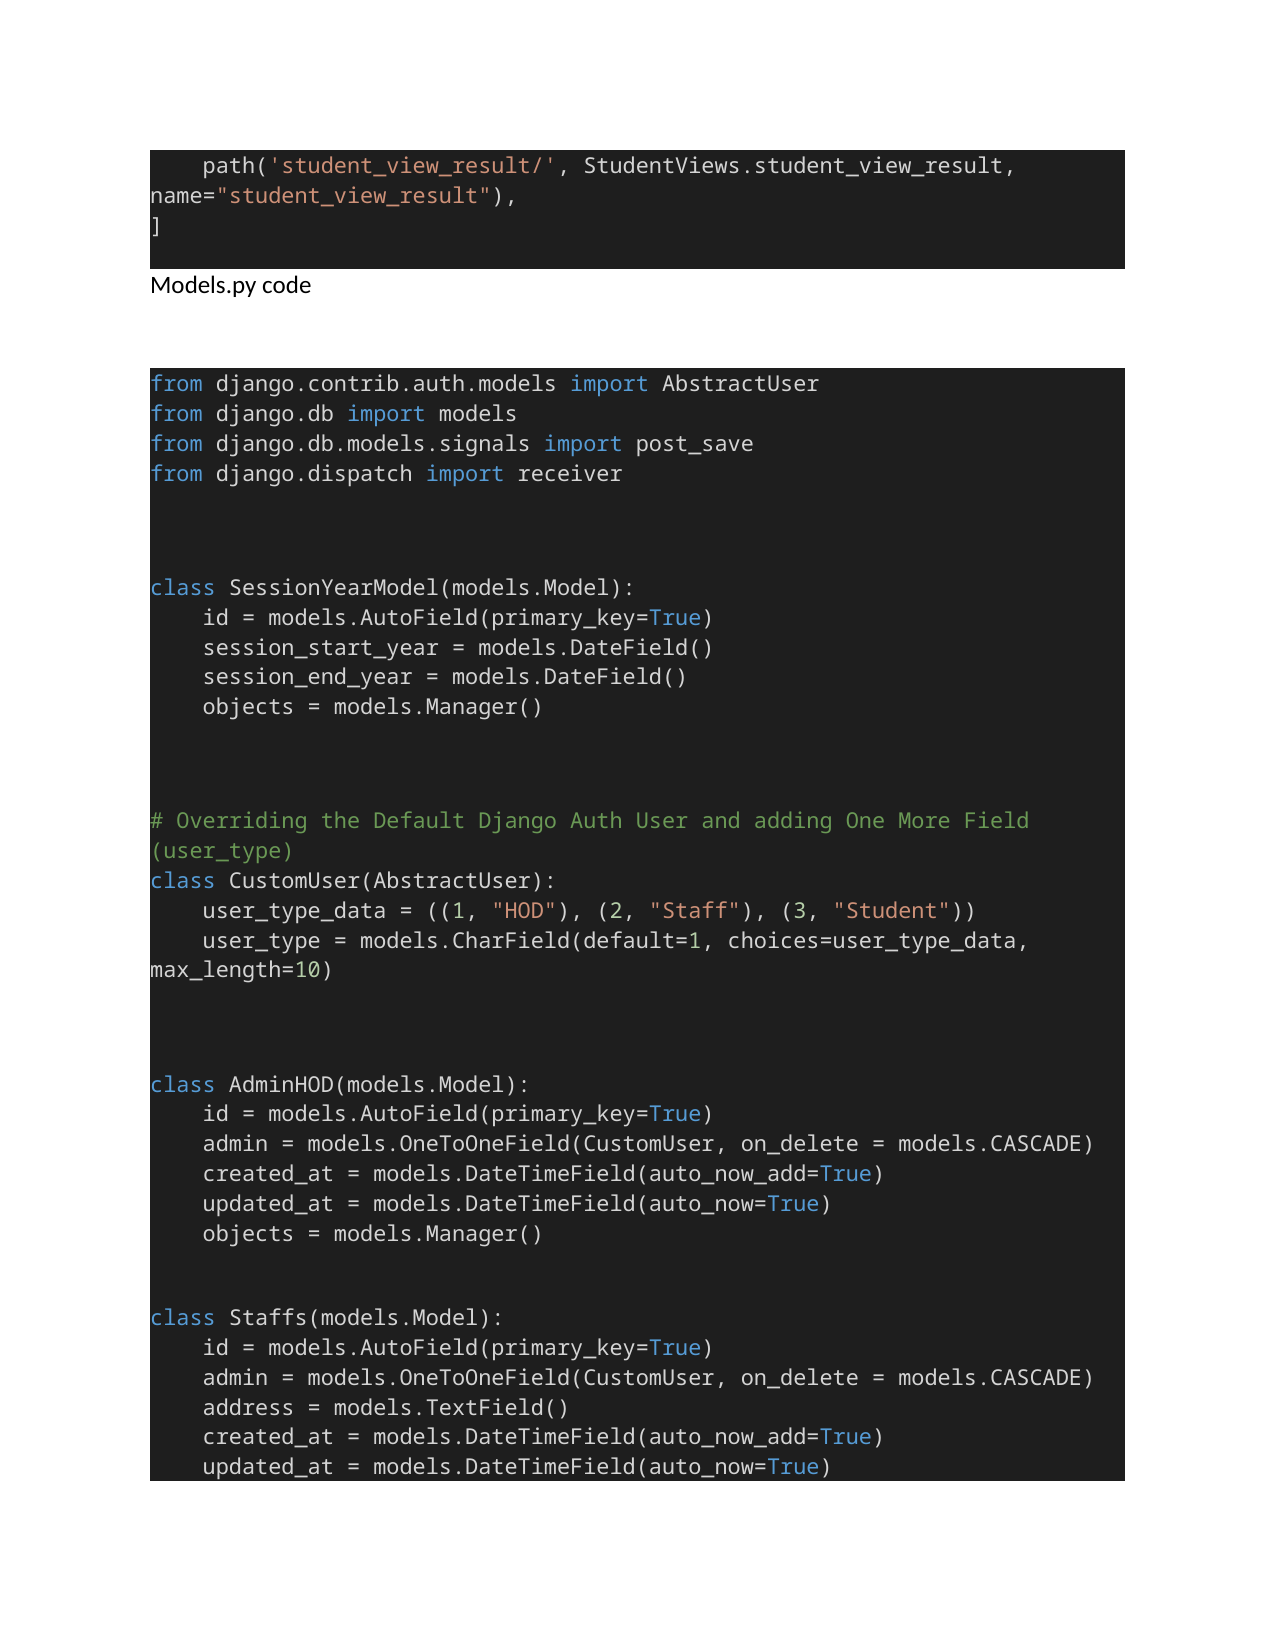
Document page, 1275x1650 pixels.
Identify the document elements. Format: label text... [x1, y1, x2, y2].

text class AdminHOD(models.Model): [150, 1069, 1125, 1098]
text # Overriding the Default Django Auth User and adding One More Field (user_type) [150, 805, 1125, 865]
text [150, 1421, 1125, 1451]
text id = models.AutoField(primary_key=True) [150, 1332, 1125, 1362]
text created_at = models.DateTimeField(auto_now_add=True) [150, 1158, 1125, 1188]
text from django.db.models.signals import post_save [150, 428, 1125, 458]
text updated_at = models.DateTimeField(auto_now=True) [150, 1451, 1125, 1481]
text address = models.TextField() [150, 1392, 1125, 1421]
text class SessionYearModel(models.Model): [150, 572, 1125, 602]
text session_start_year = models.DateField() [150, 632, 1125, 661]
text updated_at = models.DateTimeField(auto_now=True) [150, 1188, 1125, 1218]
text class CustomUser(AbstractUser): [150, 865, 1125, 895]
text session_end_year = models.DateField() [150, 661, 1125, 691]
text admin = models.OneToOneField(CustomUser, on_delete = models.CASCADE) [150, 1362, 1125, 1392]
text objects = models.Manager() [150, 1218, 1125, 1247]
text id = models.AutoField(primary_key=True) [150, 602, 1125, 632]
text ] [150, 209, 1125, 239]
text class Staffs(models.Model): [150, 1302, 1125, 1332]
text objects = models.Manager() [150, 691, 1125, 721]
text user_type_data = ((1, "HOD"), (2, "Staff"), (3, "Student")) [150, 895, 1125, 924]
text id = models.AutoField(primary_key=True) [150, 1098, 1125, 1128]
text user_type = models.CharField(default=1, choices=user_type_data, max_length=10) [150, 924, 1125, 984]
text from django.contrib.auth.models import AbstractUser [150, 368, 1125, 398]
text from django.dispatch import receiver [150, 458, 1125, 487]
text admin = models.OneToOneField(CustomUser, on_delete = models.CASCADE) [150, 1128, 1125, 1158]
text path('student_view_result/', StudentViews.student_view_result, name="student_view_result"), [150, 150, 1125, 209]
text from django.db import models [150, 398, 1125, 428]
text Models.py code [150, 269, 1125, 300]
